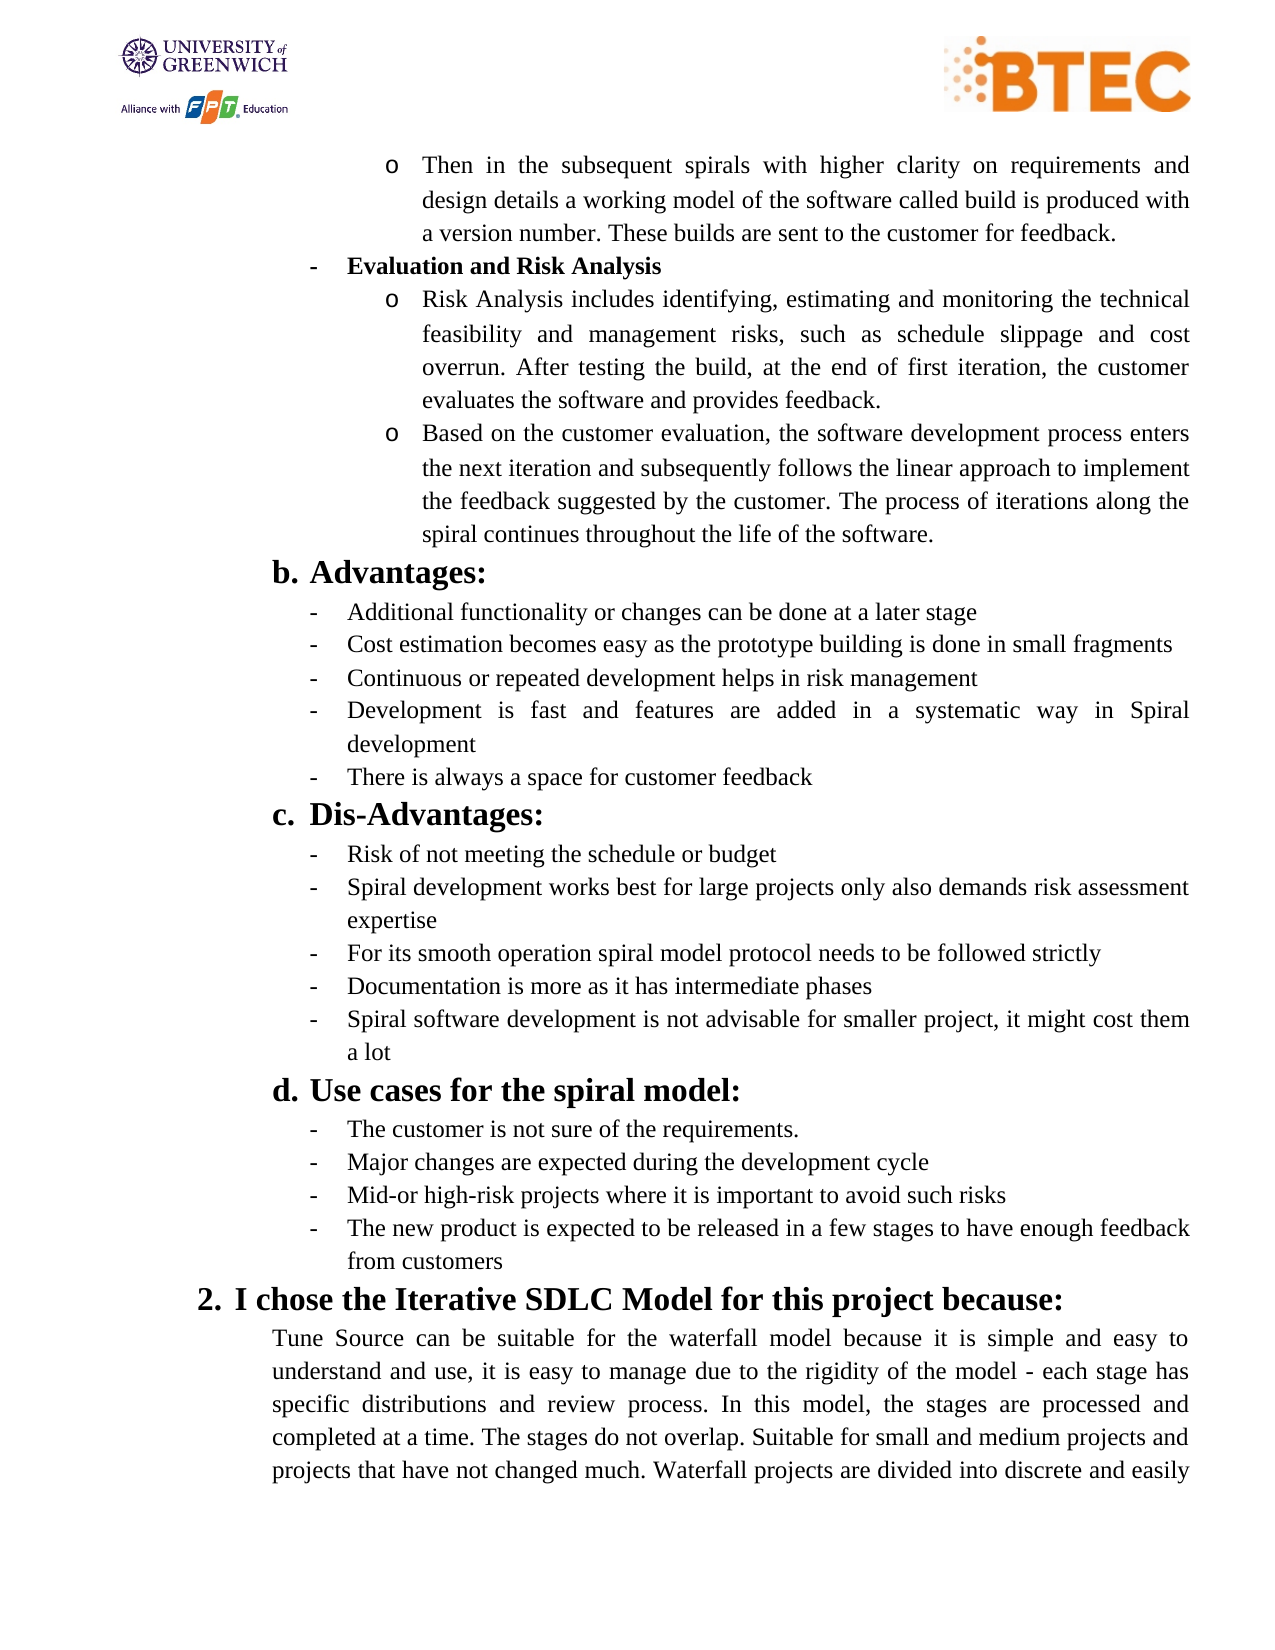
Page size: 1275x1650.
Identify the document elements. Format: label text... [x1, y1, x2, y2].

list I chose the Iterative SDLC Model for this project because: [197, 1279, 1191, 1317]
list Use cases for the spiral model: [272, 1070, 1191, 1108]
list Cost estimation becomes easy as the prototype building is done in small fragments [309, 629, 1191, 658]
list Dis-Advantages: [272, 795, 1191, 833]
list There is always a space for customer feedback [309, 762, 1191, 790]
list Based on the customer evaluation, the software development process enters the next iteration and subsequently follows the linear approach to implement the feedback suggested by the customer. The process of iterations along the spiral continues throughout the life of the software. [384, 418, 1191, 548]
list The new product is expected to be released in a few stages to have enough feedback from customers [309, 1213, 1191, 1275]
picture [107, 23, 300, 135]
list Mid-or high-risk projects where it is important to avoid such risks [309, 1180, 1191, 1209]
list Risk of not meeting the schedule or budget [309, 839, 1191, 867]
list Advantages: [272, 552, 1191, 591]
list For its smooth operation spiral model protocol needs to be followed strictly [309, 938, 1191, 967]
list Spiral development works best for large projects only also demands risk assessment expertise [309, 872, 1191, 933]
list Additional functionality or changes can be done at a later stage [309, 597, 1191, 625]
list Spiral software development is not advisable for smaller project, it might cost them a lot [309, 1004, 1191, 1066]
list Major changes are expected during the development cycle [309, 1147, 1191, 1176]
list Evaluation and Risk Analysis [309, 251, 1191, 280]
list Risk Analysis includes identifying, estimating and monitoring the technical feasibility and management risks, such as schedule slippage and cost overrun. After testing the build, at the end of first iteration, the customer evaluates the software and provides feedback. [384, 284, 1191, 414]
picture [943, 36, 1191, 112]
list Then in the subsequent spirals with higher clarity on requirements and design details a working model of the software called build is produced with a version number. These builds are sent to the customer for feedback. [384, 150, 1191, 247]
list Development is fast and features are added in a systematic way in Spiral development [309, 696, 1191, 757]
list The customer is not sure of the requirements. [309, 1114, 1191, 1143]
list Continuous or repeated development helps in risk management [309, 663, 1191, 691]
list Documentation is more as it has intermediate phases [309, 971, 1191, 999]
